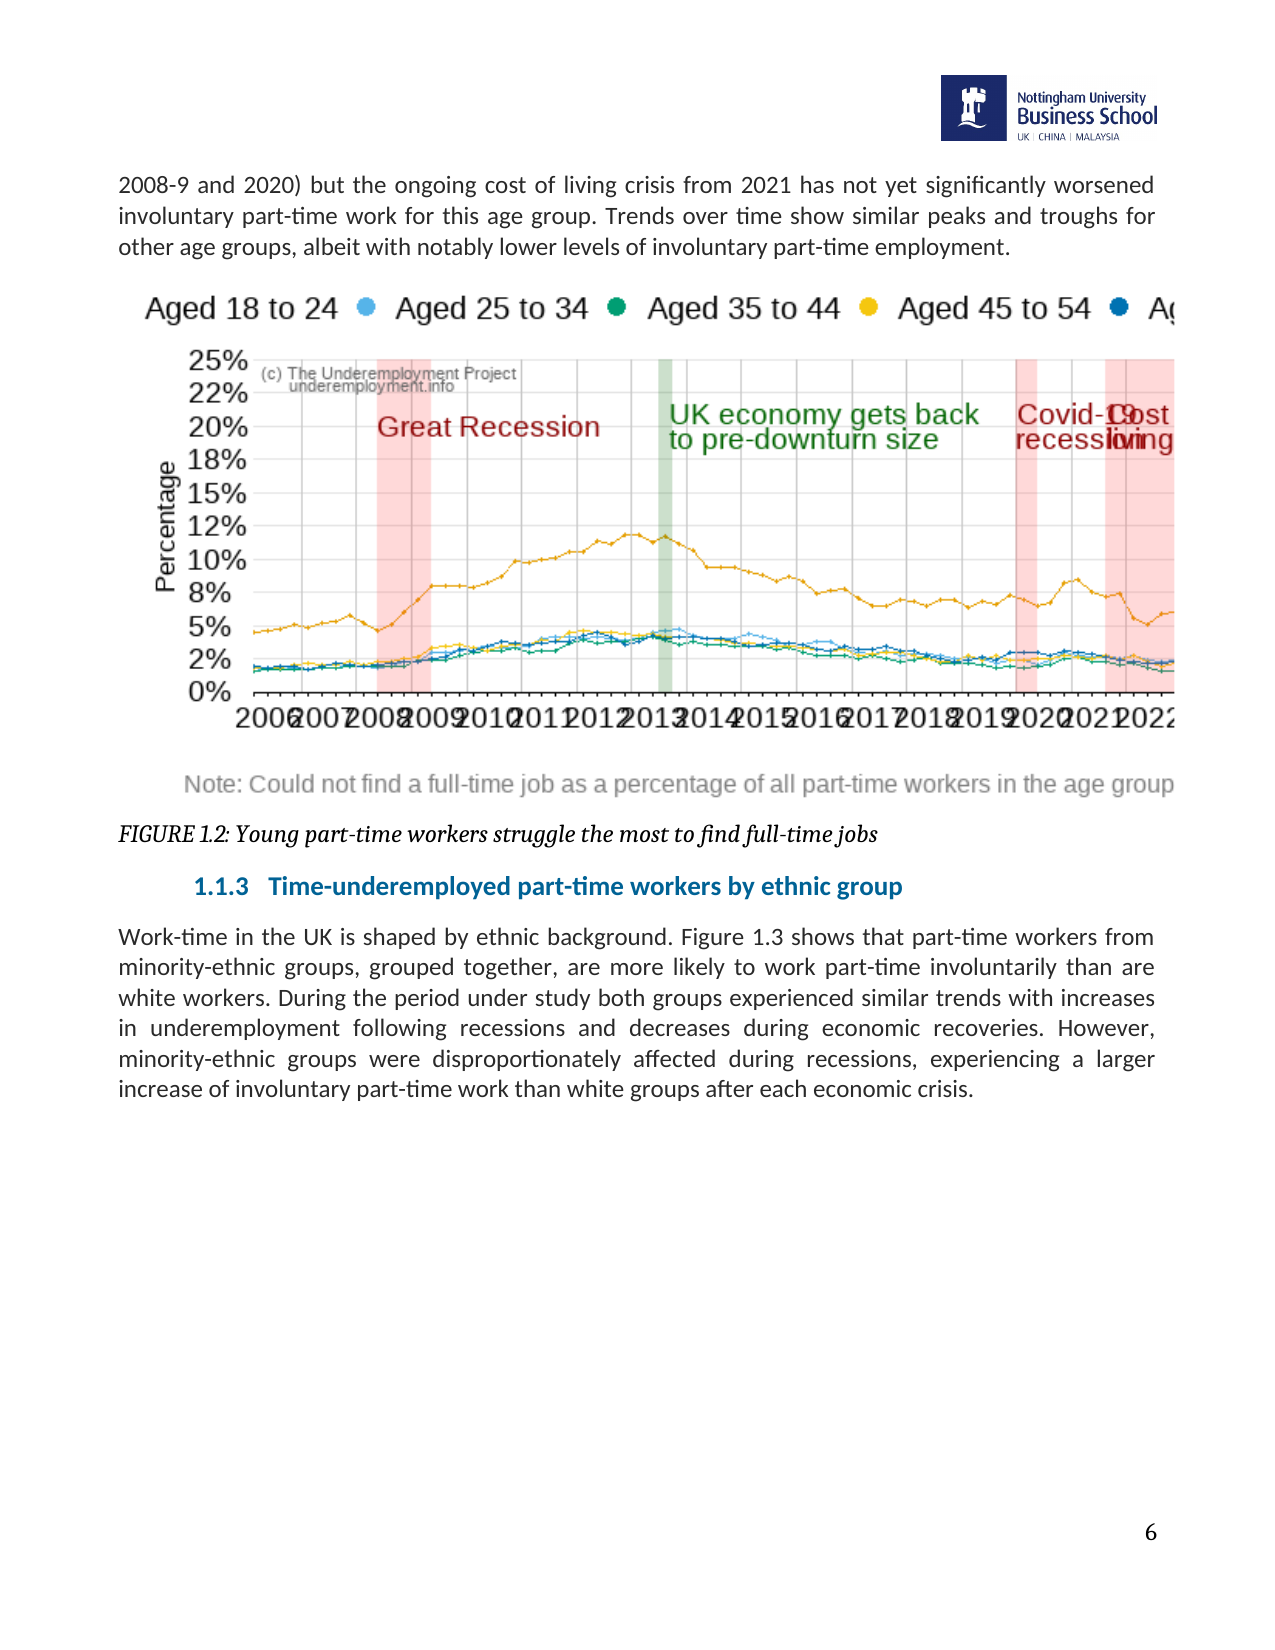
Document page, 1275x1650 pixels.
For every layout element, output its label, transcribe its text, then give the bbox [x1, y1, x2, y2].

subtitle 1.1.3 Time-underemployed part-time workers by ethnic group [118, 869, 1157, 902]
text Work-time in the UK is shaped by ethnic background. Figure 1.3 shows that part-time workers from minority-ethnic groups, grouped together, are more likely to work part-time involuntarily than are white workers. During the period under study both groups experienced similar trends with increases in underemployment following recessions and decreases during economic recoveries. However, minority-ethnic groups were disproportionately affected during recessions, experiencing a larger increase of involuntary part-time work than white groups after each economic crisis. [118, 921, 1157, 1104]
picture [137, 280, 1175, 799]
picture [941, 75, 1157, 141]
text FIGURE 1.2: Young part-time workers struggle the most to find full-time jobs [118, 819, 1157, 848]
